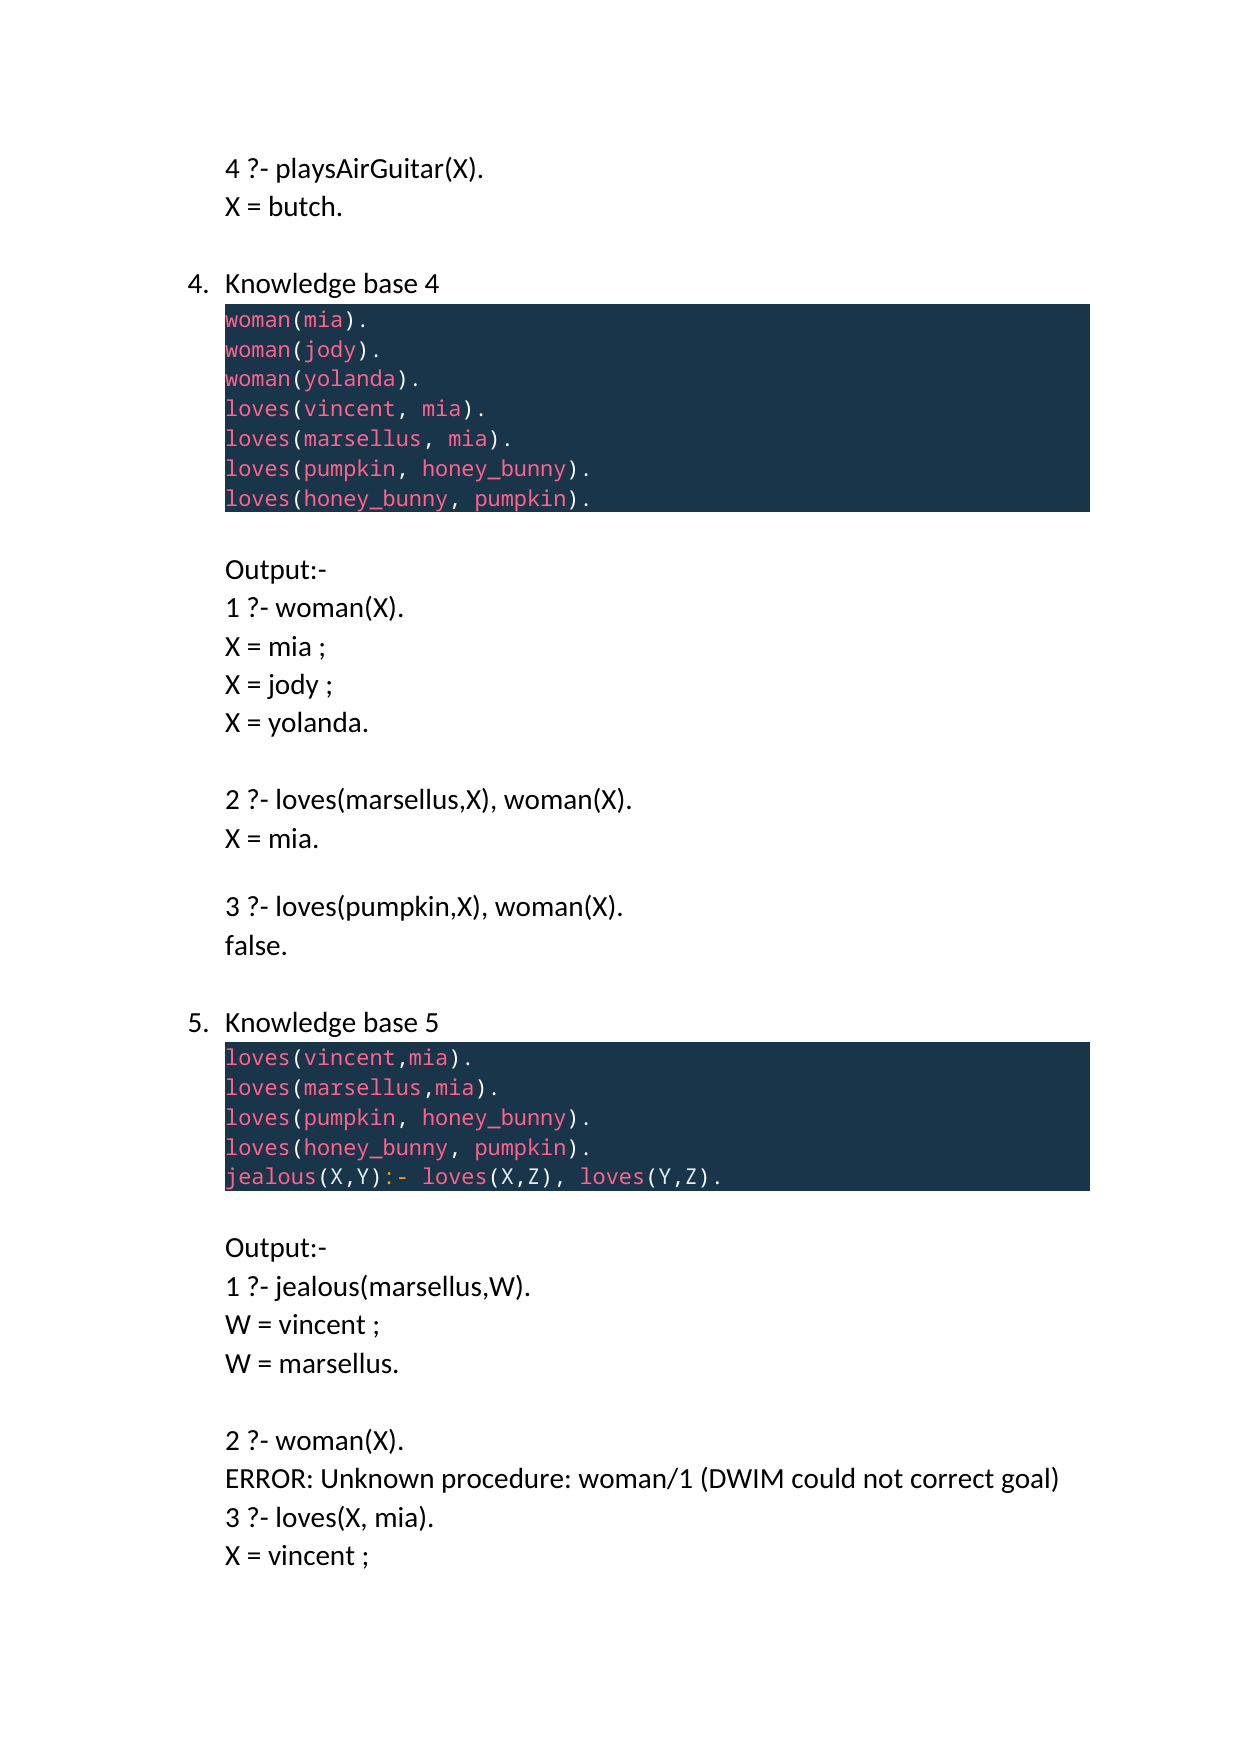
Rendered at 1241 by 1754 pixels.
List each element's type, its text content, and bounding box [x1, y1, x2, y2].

list loves(vincent,mia). [225, 1042, 1090, 1072]
list false. [225, 927, 1090, 962]
list W = marsellus. [225, 1345, 1090, 1381]
list 2 ?- loves(marsellus,X), woman(X). [225, 781, 1090, 817]
list woman(mia). [225, 304, 1090, 333]
list 1 ?- jealous(marsellus,W). [225, 1268, 1090, 1304]
list 1 ?- woman(X). [225, 589, 1090, 625]
list Knowledge base 4 [187, 265, 1090, 301]
list X = jody ; [225, 666, 1090, 702]
list 3 ?- loves(X, mia). [225, 1499, 1090, 1534]
list W = vincent ; [225, 1306, 1090, 1342]
list ERROR: Unknown procedure: woman/1 (DWIM could not correct goal) [225, 1460, 1090, 1496]
list 4 ?- playsAirGuitar(X). [225, 150, 1090, 186]
list X = butch. [225, 188, 1090, 224]
list loves(marsellus, mia). [225, 423, 1090, 453]
list loves(vincent, mia). [225, 393, 1090, 423]
list 3 ?- loves(pumpkin,X), woman(X). [225, 888, 1090, 924]
list loves(pumpkin, honey_bunny). [225, 1102, 1090, 1132]
list X = mia ; [225, 628, 1090, 663]
list loves(pumpkin, honey_bunny). [225, 453, 1090, 482]
list X = yolanda. [225, 704, 1090, 740]
list Output:- [225, 1229, 1090, 1265]
list loves(honey_bunny, pumpkin). [225, 1132, 1090, 1161]
list loves(marsellus,mia). [225, 1072, 1090, 1102]
list Output:- [225, 551, 1090, 586]
list Knowledge base 5 [187, 1004, 1090, 1039]
list jealous(X,Y):- loves(X,Z), loves(Y,Z). [225, 1161, 1090, 1191]
list 2 ?- woman(X). [225, 1422, 1090, 1457]
list loves(honey_bunny, pumpkin). [225, 482, 1090, 512]
list X = mia. [225, 820, 1090, 855]
list woman(yolanda). [225, 363, 1090, 393]
list woman(jody). [225, 333, 1090, 363]
list X = vincent ; [225, 1537, 1090, 1573]
